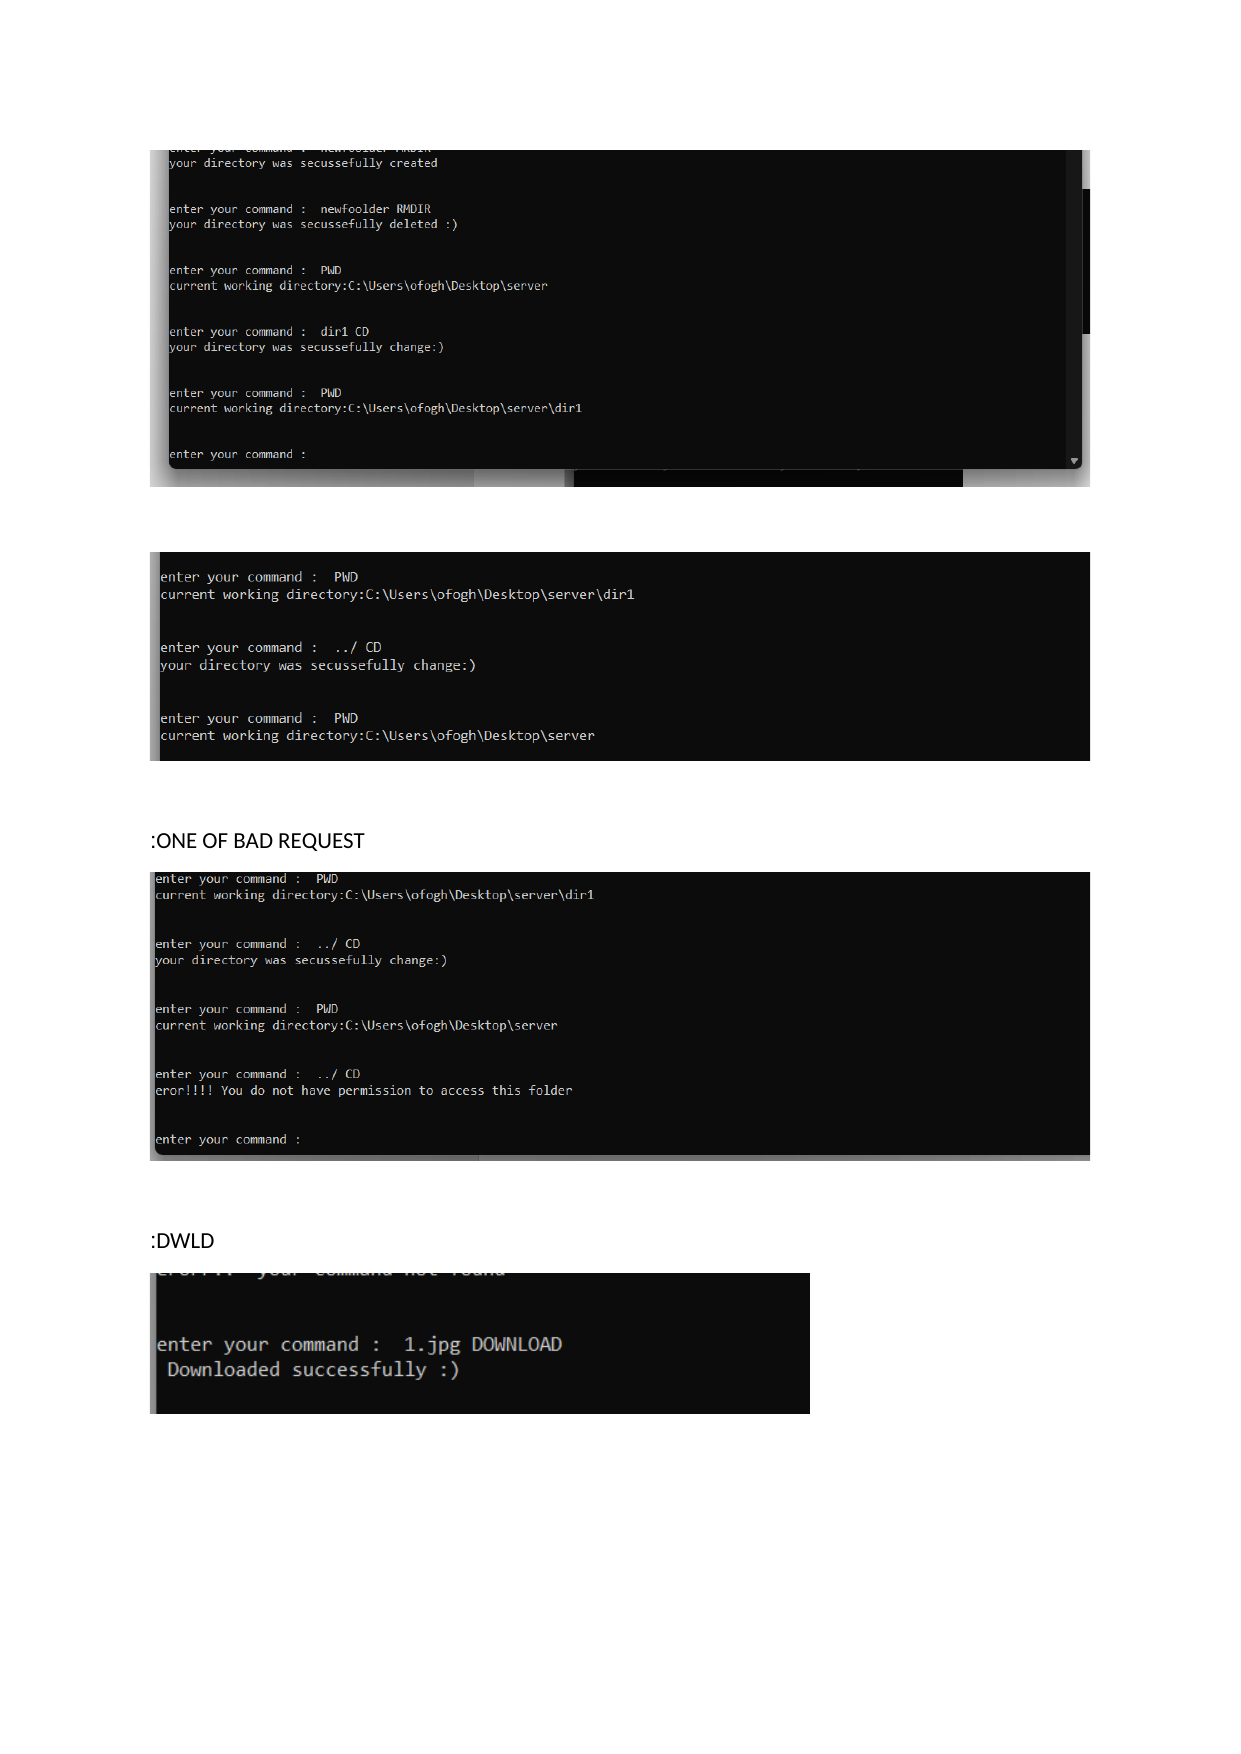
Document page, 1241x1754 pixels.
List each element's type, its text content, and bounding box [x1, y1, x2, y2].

picture [149, 872, 1091, 1161]
text DWLD: [150, 1227, 1090, 1255]
picture [149, 1273, 810, 1414]
text ONE OF BAD REQUEST: [150, 826, 1090, 854]
picture [149, 150, 1091, 487]
picture [149, 552, 1091, 761]
